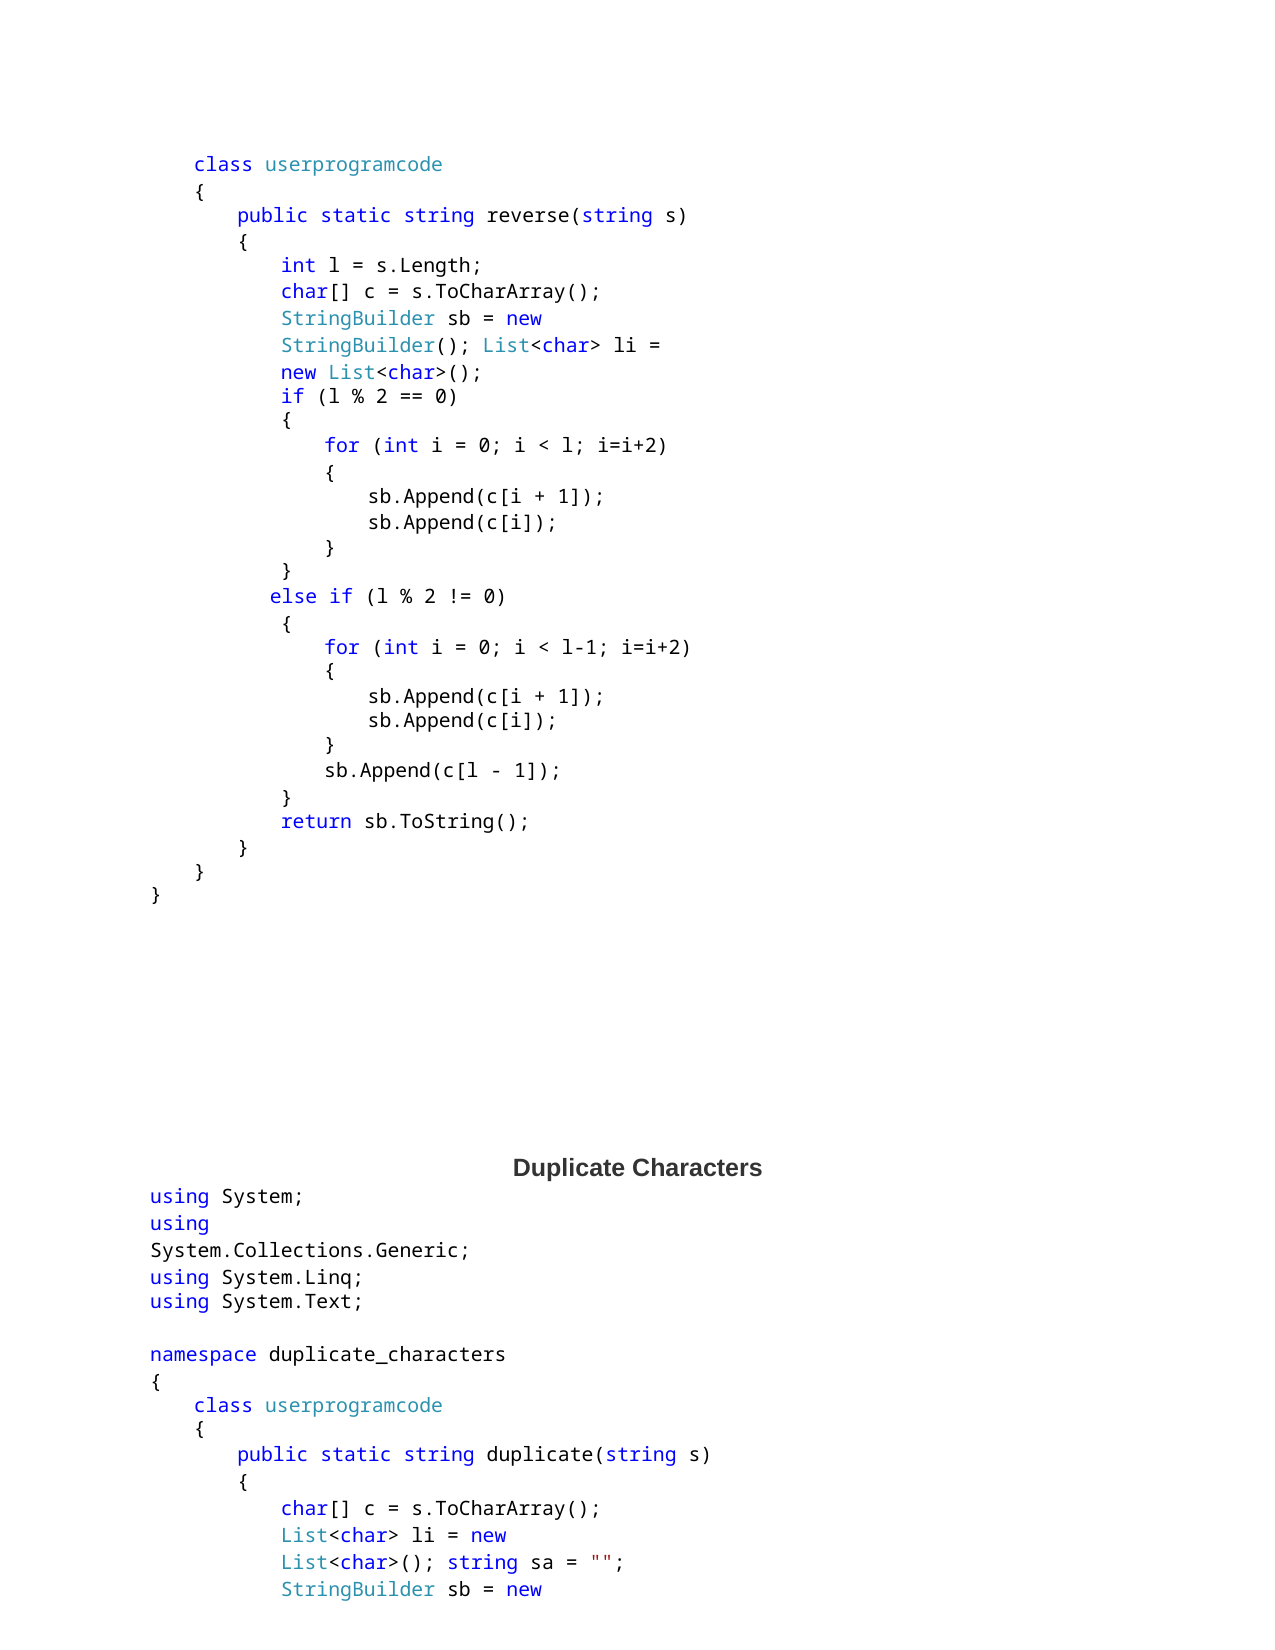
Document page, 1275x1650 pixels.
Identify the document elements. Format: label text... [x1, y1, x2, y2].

text class userprogramcode [193, 1394, 1129, 1417]
text using System.Text; [150, 1290, 1129, 1313]
text } [237, 833, 1129, 860]
text } [324, 733, 1129, 756]
text } [281, 559, 1129, 582]
text { [193, 1417, 1129, 1440]
text if (l % 2 == 0) [281, 385, 1129, 408]
text } [281, 783, 1129, 810]
text else if (l % 2 != 0) [269, 582, 1129, 609]
text { [324, 458, 1129, 486]
text } [150, 883, 1129, 906]
text for (int i = 0; i < l-1; i=i+2) [324, 636, 1129, 659]
text { [281, 609, 1129, 636]
text Duplicate Characters [281, 1153, 995, 1182]
text return sb.ToString(); [281, 810, 1129, 833]
text using System.Collections.Generic; using System.Linq; [150, 1209, 509, 1290]
text public static string reverse(string s) [237, 204, 1129, 227]
text using System; [150, 1182, 1129, 1209]
text { [237, 1467, 1129, 1494]
text int l = s.Length; [281, 254, 1129, 277]
text for (int i = 0; i < l; i=i+2) [324, 431, 1129, 458]
text { [324, 659, 1129, 682]
text { [150, 1367, 1129, 1394]
text sb.Append(c[l - 1]); [324, 756, 1129, 783]
text { [193, 177, 1129, 204]
text } [193, 860, 1129, 883]
text sb.Append(c[i]); [367, 508, 1129, 536]
text sb.Append(c[i + 1]); [367, 682, 1129, 709]
text char[] c = s.ToCharArray(); List<char> li = new List<char>(); string sa = ""; [281, 1494, 642, 1575]
text public static string duplicate(string s) [237, 1440, 1129, 1467]
text namespace duplicate_characters [150, 1340, 1129, 1367]
text char[] c = s.ToCharArray(); StringBuilder sb = new StringBuilder(); List<char> li = new List<char>(); [281, 277, 707, 385]
text class userprogramcode [193, 150, 1129, 177]
text sb.Append(c[i + 1]); [367, 486, 1129, 508]
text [281, 1575, 707, 1602]
text { [281, 408, 1129, 431]
text { [237, 227, 1129, 254]
text sb.Append(c[i]); [367, 709, 1129, 733]
text } [324, 536, 1129, 559]
